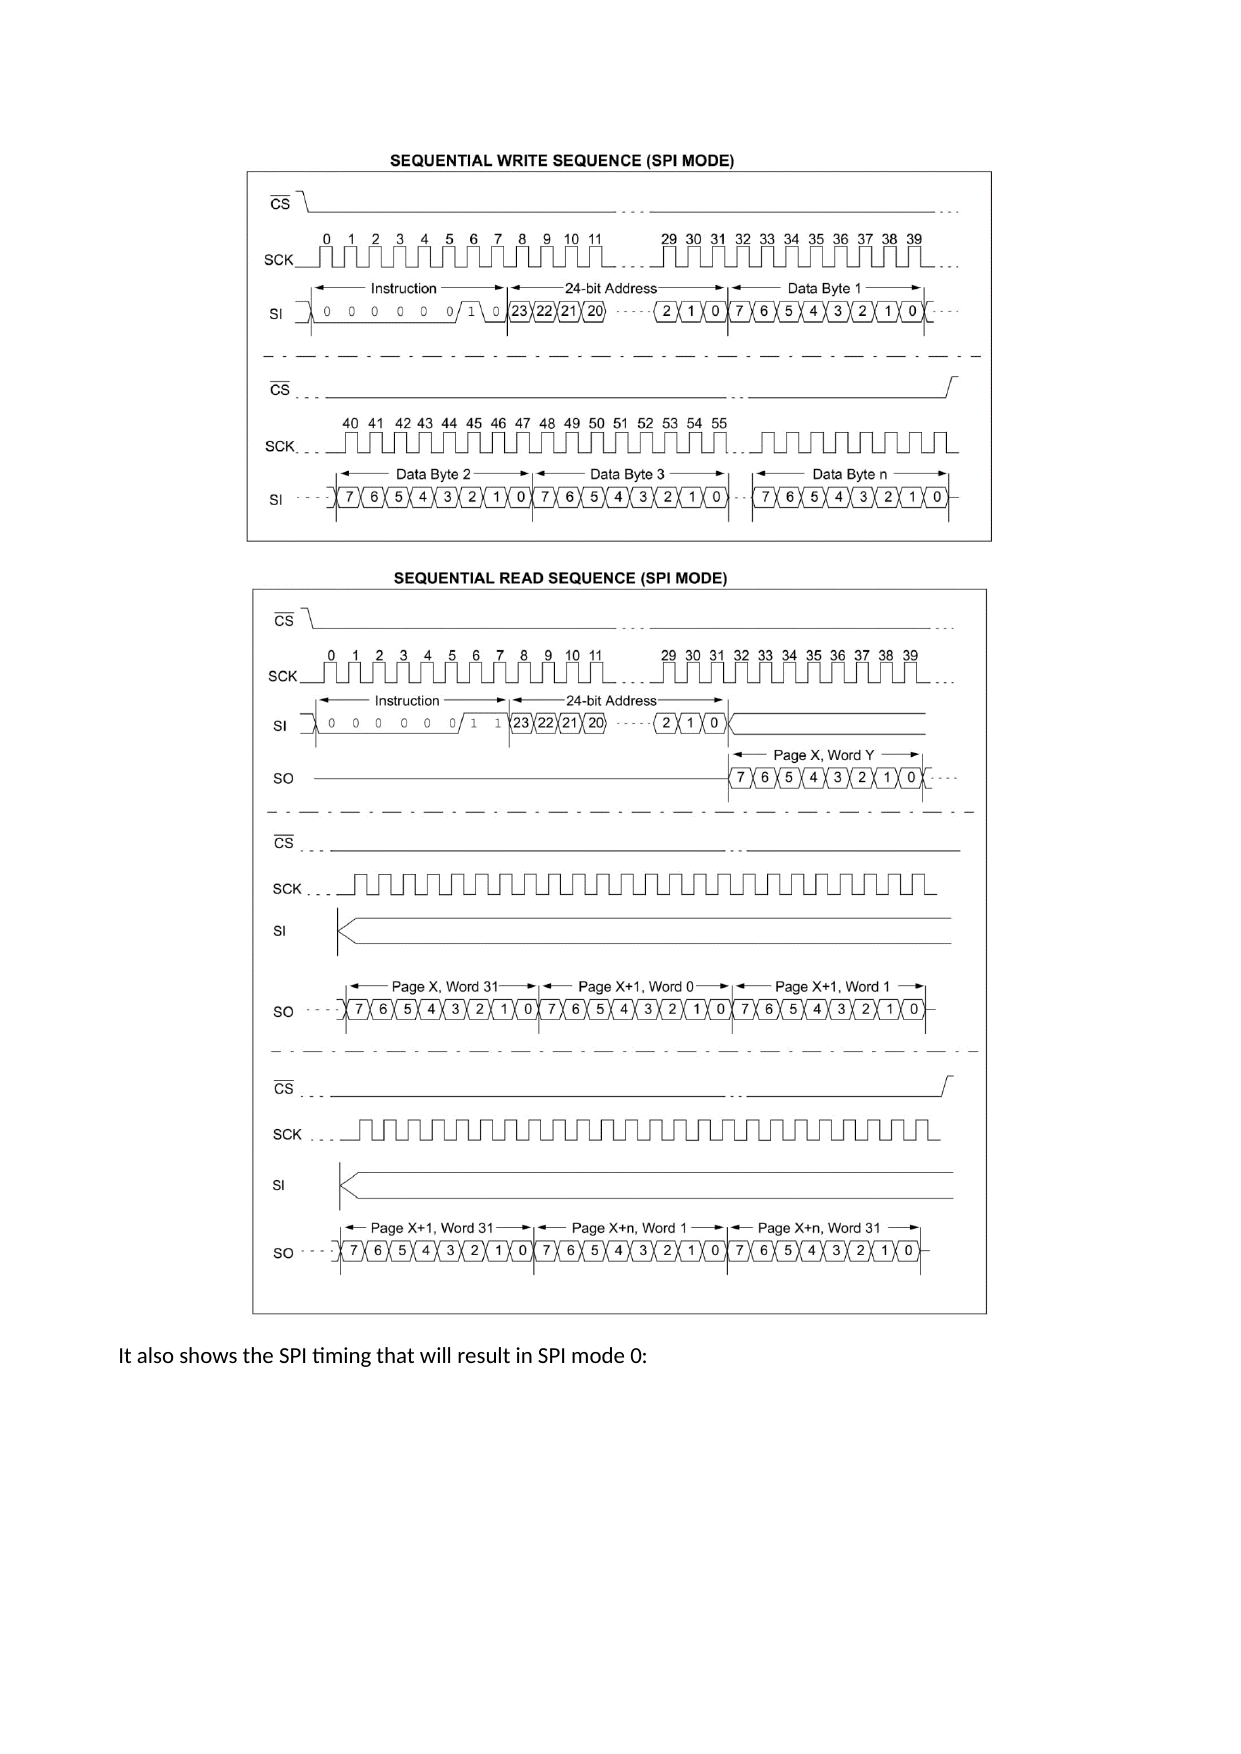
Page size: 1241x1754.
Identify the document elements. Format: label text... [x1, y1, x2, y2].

picture [246, 566, 994, 1322]
text It also shows the SPI timing that will result in SPI mode 0: [118, 1341, 1122, 1369]
picture [242, 147, 998, 548]
